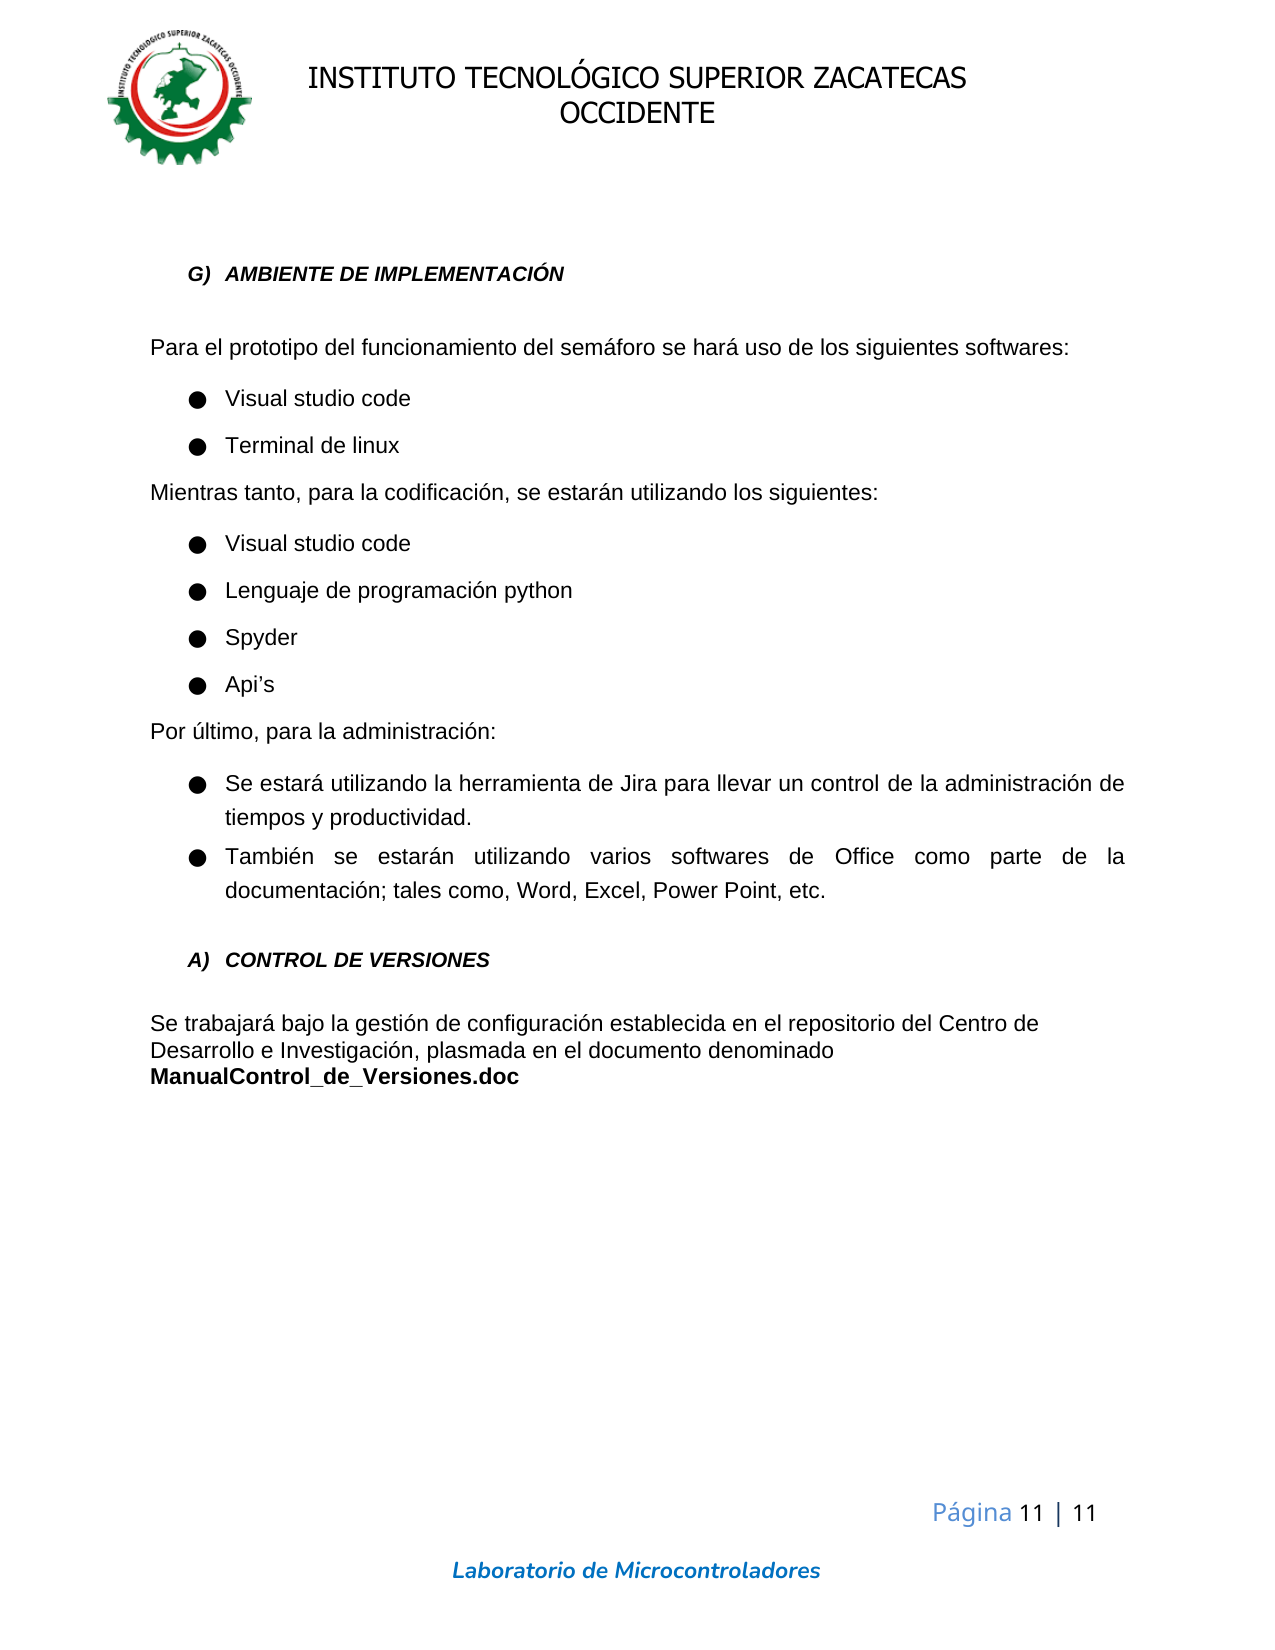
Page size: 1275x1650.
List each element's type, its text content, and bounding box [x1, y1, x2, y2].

text Mientras tanto, para la codificación, se estarán utilizando los siguientes: [150, 479, 1125, 505]
list Spyder [187, 612, 1125, 659]
text Se trabajará bajo la gestión de configuración establecida en el repositorio del Centro de Desarrollo e Investigación, plasmada en el documento denominado ManualControl_de_Versiones.doc [150, 1010, 1125, 1089]
list Visual studio code [187, 518, 1125, 565]
list También se estarán utilizando varios softwares de Office como parte de la documentación; tales como, Word, Excel, Power Point, etc. [187, 830, 1125, 904]
picture [107, 30, 252, 167]
list Api’s [187, 659, 1125, 706]
list Visual studio code [187, 372, 1125, 419]
list Lenguaje de programación python [187, 565, 1125, 612]
list CONTROL DE VERSIONES [187, 947, 1125, 971]
list AMBIENTE DE IMPLEMENTACIÓN [187, 261, 1125, 285]
text Para el prototipo del funcionamiento del semáforo se hará uso de los siguientes softwares: [150, 334, 1125, 360]
text Por último, para la administración: [150, 718, 1125, 744]
list Terminal de linux [187, 419, 1125, 466]
list Se estará utilizando la herramienta de Jira para llevar un control de la administración de tiempos y productividad. [187, 757, 1125, 830]
